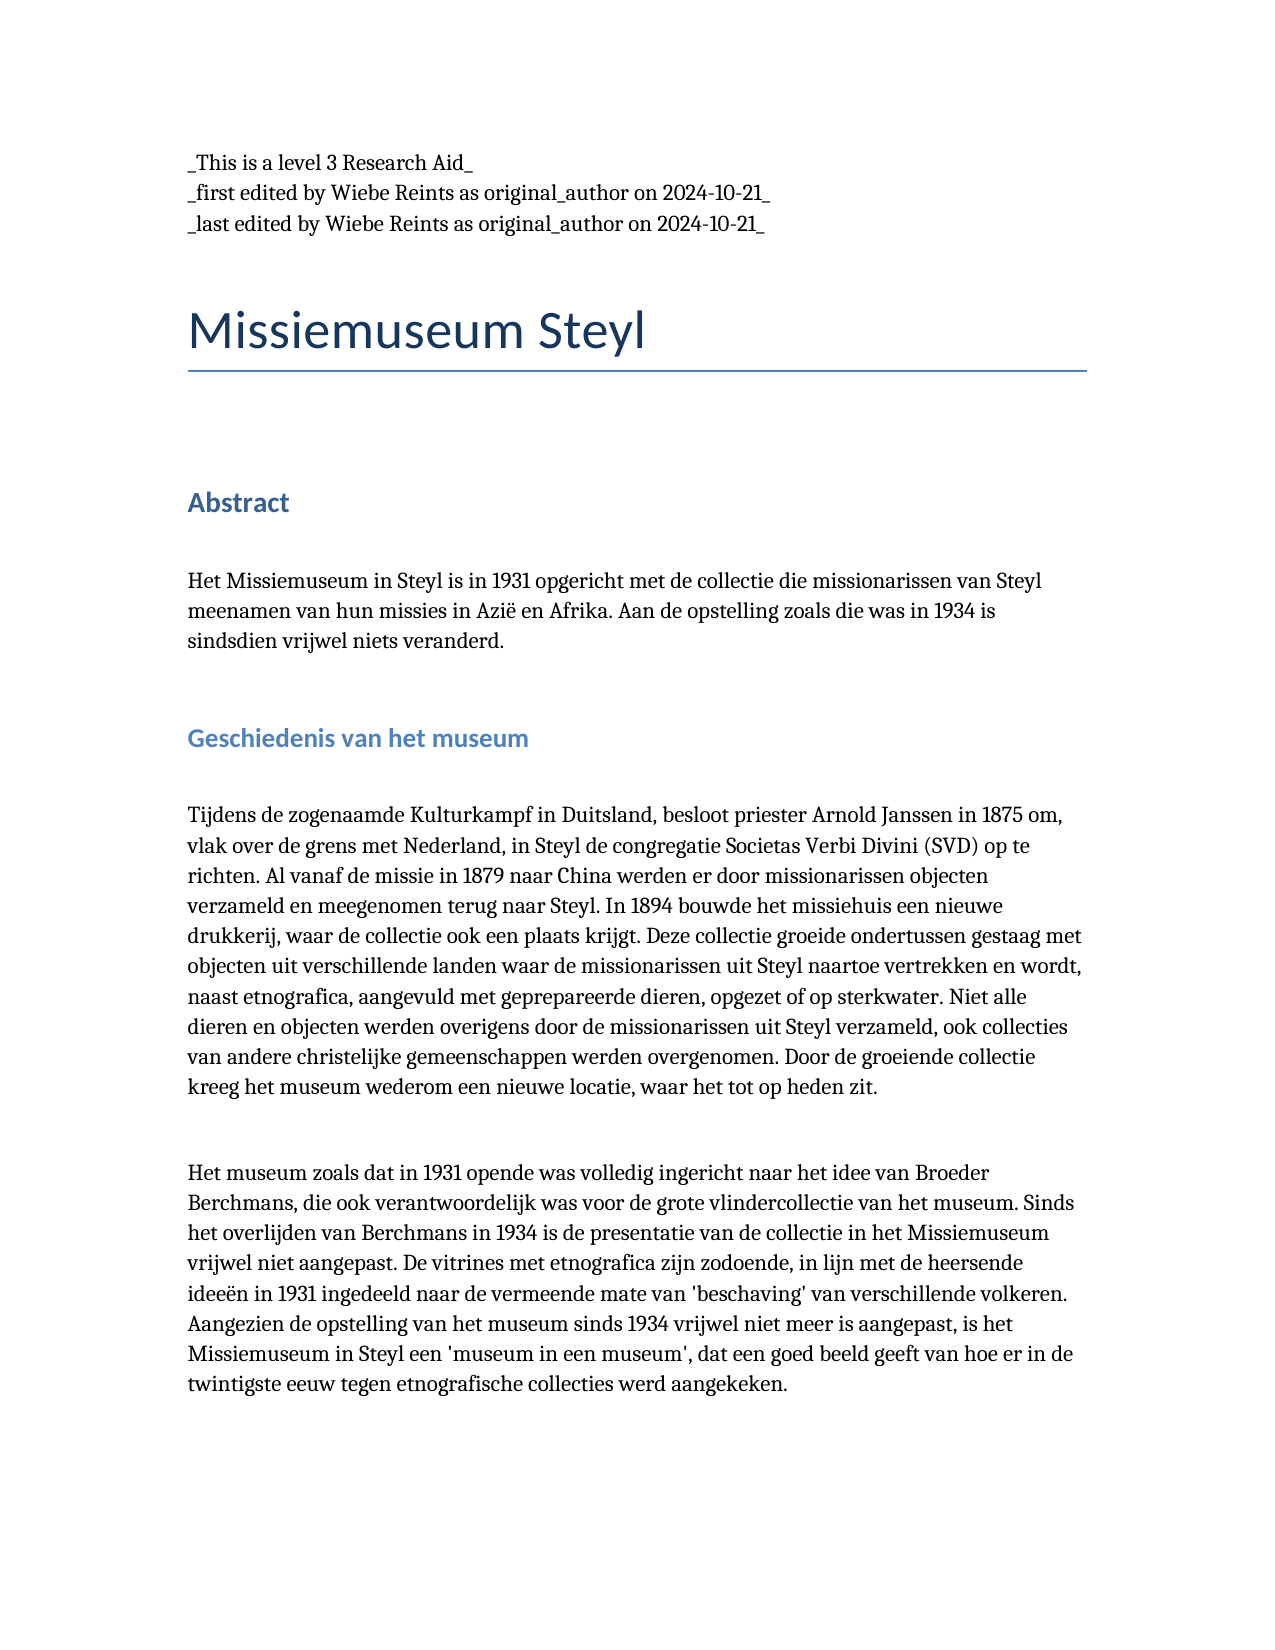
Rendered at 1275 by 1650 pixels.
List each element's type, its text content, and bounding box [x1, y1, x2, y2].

subtitle Abstract [187, 484, 1087, 519]
text Het Missiemuseum in Steyl is in 1931 opgericht met de collectie die missionarissen van Steyl meenamen van hun missies in Azië en Afrika. Aan de opstelling zoals die was in 1934 is sindsdien vrijwel niets veranderd. [187, 567, 1087, 654]
text _This is a level 3 Research Aid_ _first edited by Wiebe Reints as original_author on 2024-10-21_ _last edited by Wiebe Reints as original_author on 2024-10-21_ [187, 150, 1087, 237]
subtitle Geschiedenis van het museum [187, 722, 1087, 755]
title Missiemuseum Steyl [187, 296, 1087, 372]
text Tijdens de zogenaamde Kulturkampf in Duitsland, besloot priester Arnold Janssen in 1875 om, vlak over de grens met Nederland, in Steyl de congregatie Societas Verbi Divini (SVD) op te richten. Al vanaf de missie in 1879 naar China werden er door missionarissen objecten verzameld en meegenomen terug naar Steyl. In 1894 bouwde het missiehuis een nieuwe drukkerij, waar de collectie ook een plaats krijgt. Deze collectie groeide ondertussen gestaag met objecten uit verschillende landen waar de missionarissen uit Steyl naartoe vertrekken en wordt, naast etnografica, aangevuld met geprepareerde dieren, opgezet of op sterkwater. Niet alle dieren en objecten werden overigens door de missionarissen uit Steyl verzameld, ook collecties van andere christelijke gemeenschappen werden overgenomen. Door de groeiende collectie kreeg het museum wederom een nieuwe locatie, waar het tot op heden zit. [187, 802, 1087, 1101]
